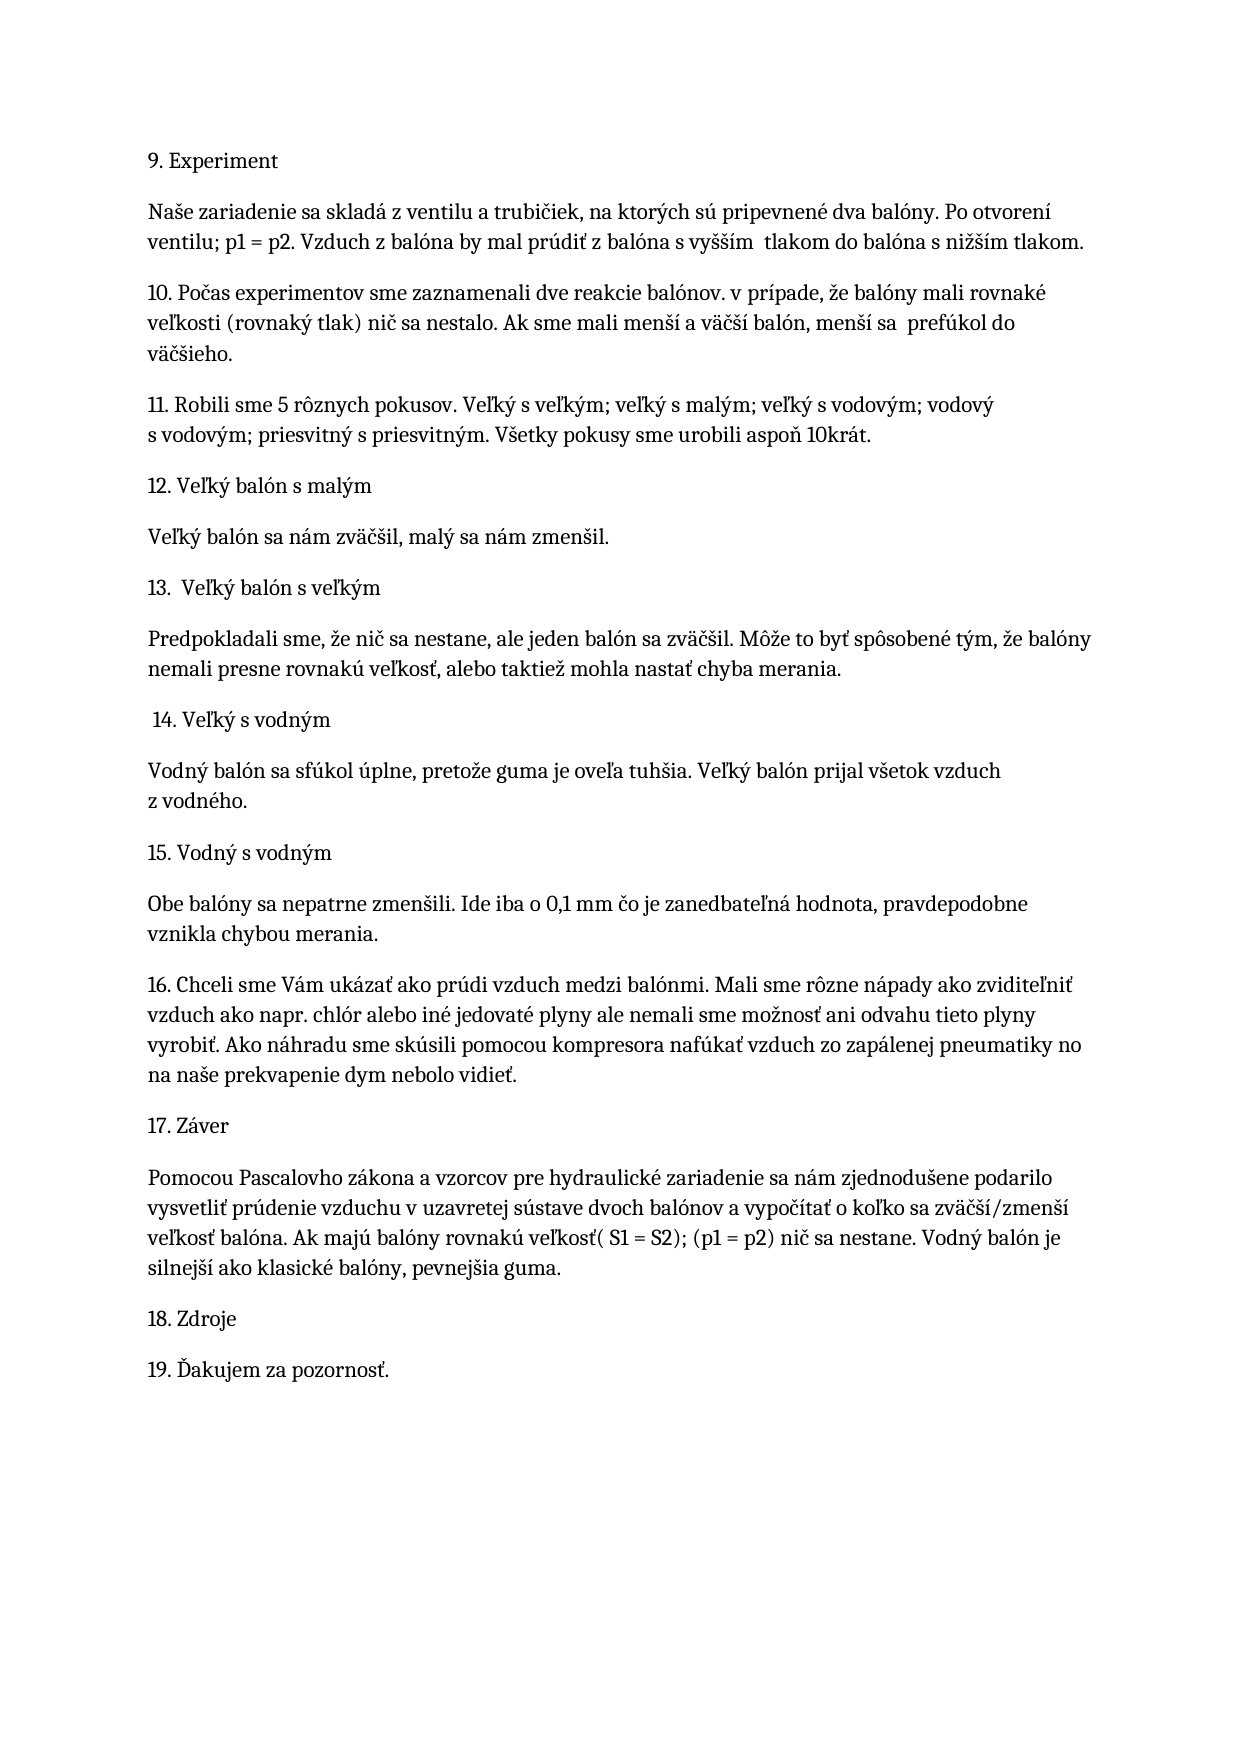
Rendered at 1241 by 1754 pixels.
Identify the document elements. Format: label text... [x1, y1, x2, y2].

text Veľký balón sa nám zväčšil, malý sa nám zmenšil. [148, 524, 1093, 550]
text 15. Vodný s vodným [148, 839, 1093, 866]
text 14. Veľký s vodným [148, 707, 1093, 733]
text 12. Veľký balón s malým [148, 473, 1093, 499]
text 9. Experiment [148, 148, 1093, 174]
text Naše zariadenie sa skladá z ventilu a trubičiek, na ktorých sú pripevnené dva balóny. Po otvorení ventilu; p1 = p2. Vzduch z balóna by mal prúdiť z balóna s vyšším tlakom do balóna s nižším tlakom. [148, 199, 1093, 255]
text Pomocou Pascalovho zákona a vzorcov pre hydraulické zariadenie sa nám zjednodušene podarilo vysvetliť prúdenie vzduchu v uzavretej sústave dvoch balónov a vypočítať o koľko sa zväčší/zmenší veľkosť balóna. Ak majú balóny rovnakú veľkosť( S1 = S2); (p1 = p2) nič sa nestane. Vodný balón je silnejší ako klasické balóny, pevnejšia guma. [148, 1164, 1093, 1281]
text 18. Zdroje [148, 1306, 1093, 1332]
text 16. Chceli sme Vám ukázať ako prúdi vzduch medzi balónmi. Mali sme rôzne nápady ako zviditeľniť vzduch ako napr. chlór alebo iné jedovaté plyny ale nemali sme možnosť ani odvahu tieto plyny vyrobiť. Ako náhradu sme skúsili pomocou kompresora nafúkať vzduch zo zapálenej pneumatiky no na naše prekvapenie dym nebolo vidieť. [148, 972, 1093, 1088]
text Obe balóny sa nepatrne zmenšili. Ide iba o 0,1 mm čo je zanedbateľná hodnota, pravdepodobne vznikla chybou merania. [148, 890, 1093, 947]
text Vodný balón sa sfúkol úplne, pretože guma je oveľa tuhšia. Veľký balón prijal všetok vzduch z vodného. [148, 758, 1093, 814]
text 11. Robili sme 5 rôznych pokusov. Veľký s veľkým; veľký s malým; veľký s vodovým; vodový s vodovým; priesvitný s priesvitným. Všetky pokusy sme urobili aspoň 10krát. [148, 391, 1093, 448]
text 17. Záver [148, 1113, 1093, 1139]
text 10. Počas experimentov sme zaznamenali dve reakcie balónov. v prípade, že balóny mali rovnaké veľkosti (rovnaký tlak) nič sa nestalo. Ak sme mali menší a väčší balón, menší sa prefúkol do väčšieho. [148, 280, 1093, 367]
text 19. Ďakujem za pozornosť. [148, 1357, 1093, 1383]
text Predpokladali sme, že nič sa nestane, ale jeden balón sa zväčšil. Môže to byť spôsobené tým, že balóny nemali presne rovnakú veľkosť, alebo taktiež mohla nastať chyba merania. [148, 626, 1093, 682]
text 13. Veľký balón s veľkým [148, 575, 1093, 601]
